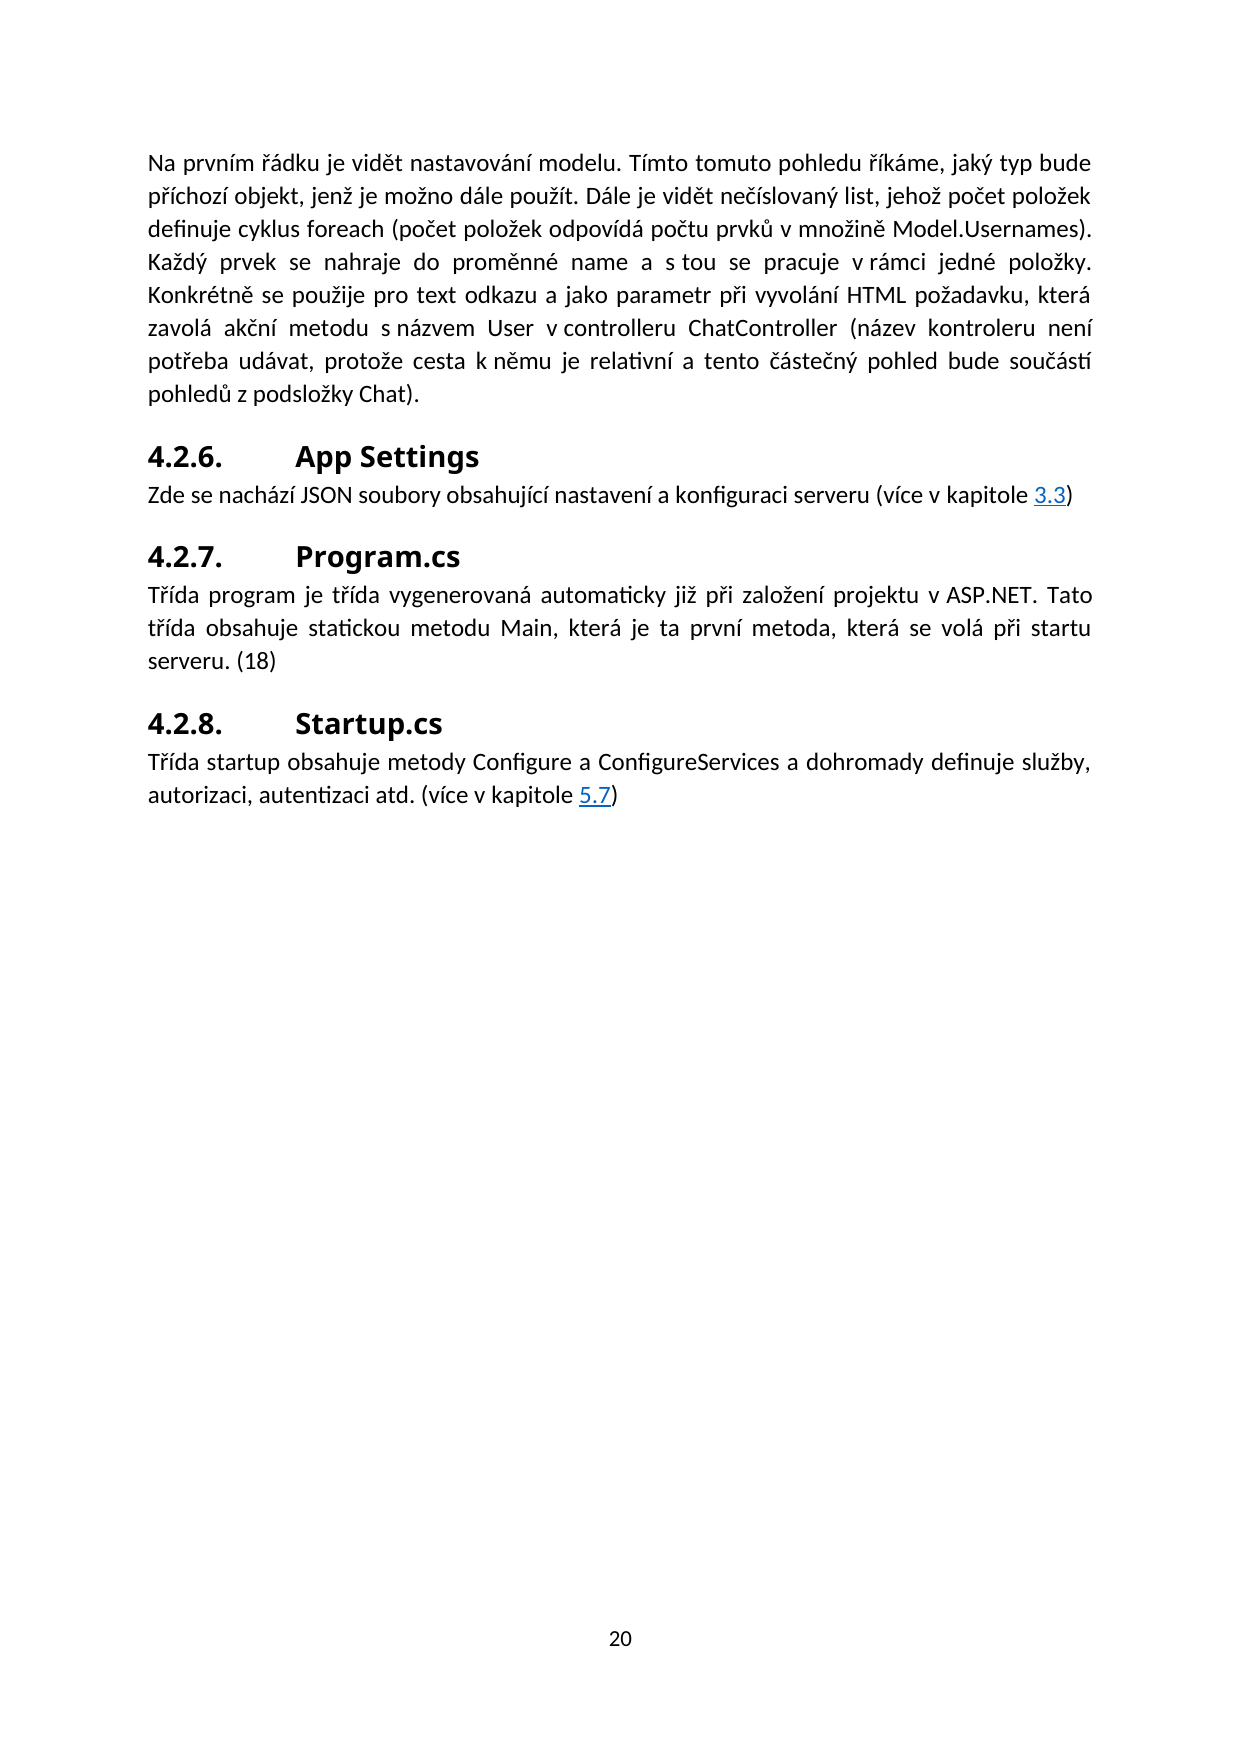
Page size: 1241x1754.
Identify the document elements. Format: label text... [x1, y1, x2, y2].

text Třída program je třída vygenerovaná automaticky již při založení projektu v ASP.NET. Tato třída obsahuje statickou metodu Main, která je ta první metoda, která se volá při startu serveru. [148, 579, 1093, 676]
text Zde se nachází JSON soubory obsahující nastavení a konfiguraci serveru (více v kapitole 3.3) [148, 479, 1093, 509]
text Program.cs [148, 537, 1093, 576]
text Třída startup obsahuje metody Configure a ConfigureServices a dohromady definuje služby, autorizaci, autentizaci atd. (více v kapitole 5.7) [148, 746, 1093, 809]
text App Settings [148, 436, 1093, 476]
text Na prvním řádku je vidět nastavování modelu. Tímto tomuto pohledu říkáme, jaký typ bude příchozí objekt, jenž je možno dále použít. Dále je vidět nečíslovaný list, jehož počet položek definuje cyklus foreach (počet položek odpovídá počtu prvků v množině Model.Usernames). Každý prvek se nahraje do proměnné name a s tou se pracuje v rámci jedné položky. Konkrétně se použije pro text odkazu a jako parametr při vyvolání HTML požadavku, která zavolá akční metodu s názvem User v controlleru ChatController (název kontroleru není potřeba udávat, protože cesta k němu je relativní a tento částečný pohled bude součástí pohledů z podsložky Chat). [148, 148, 1093, 408]
text Startup.cs [148, 703, 1093, 743]
